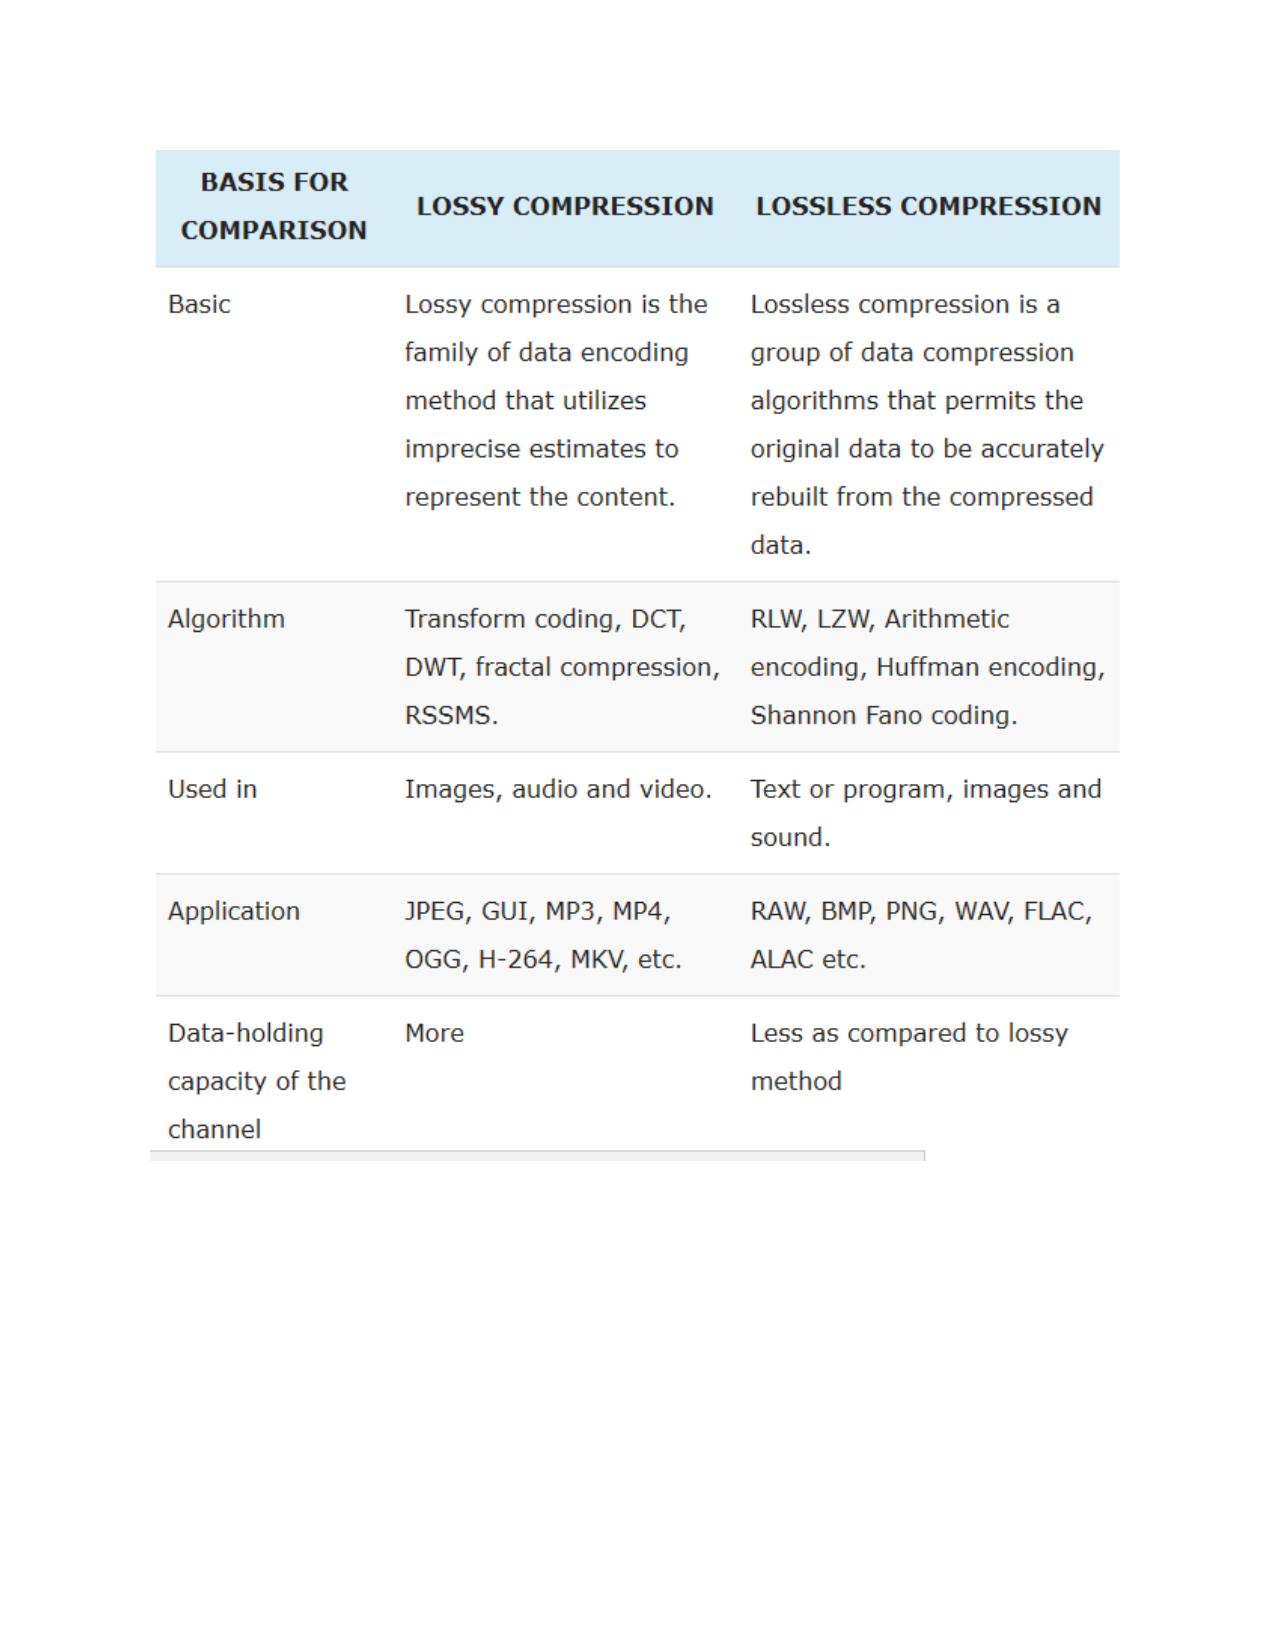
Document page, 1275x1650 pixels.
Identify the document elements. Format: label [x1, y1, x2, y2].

picture [150, 150, 1125, 1161]
